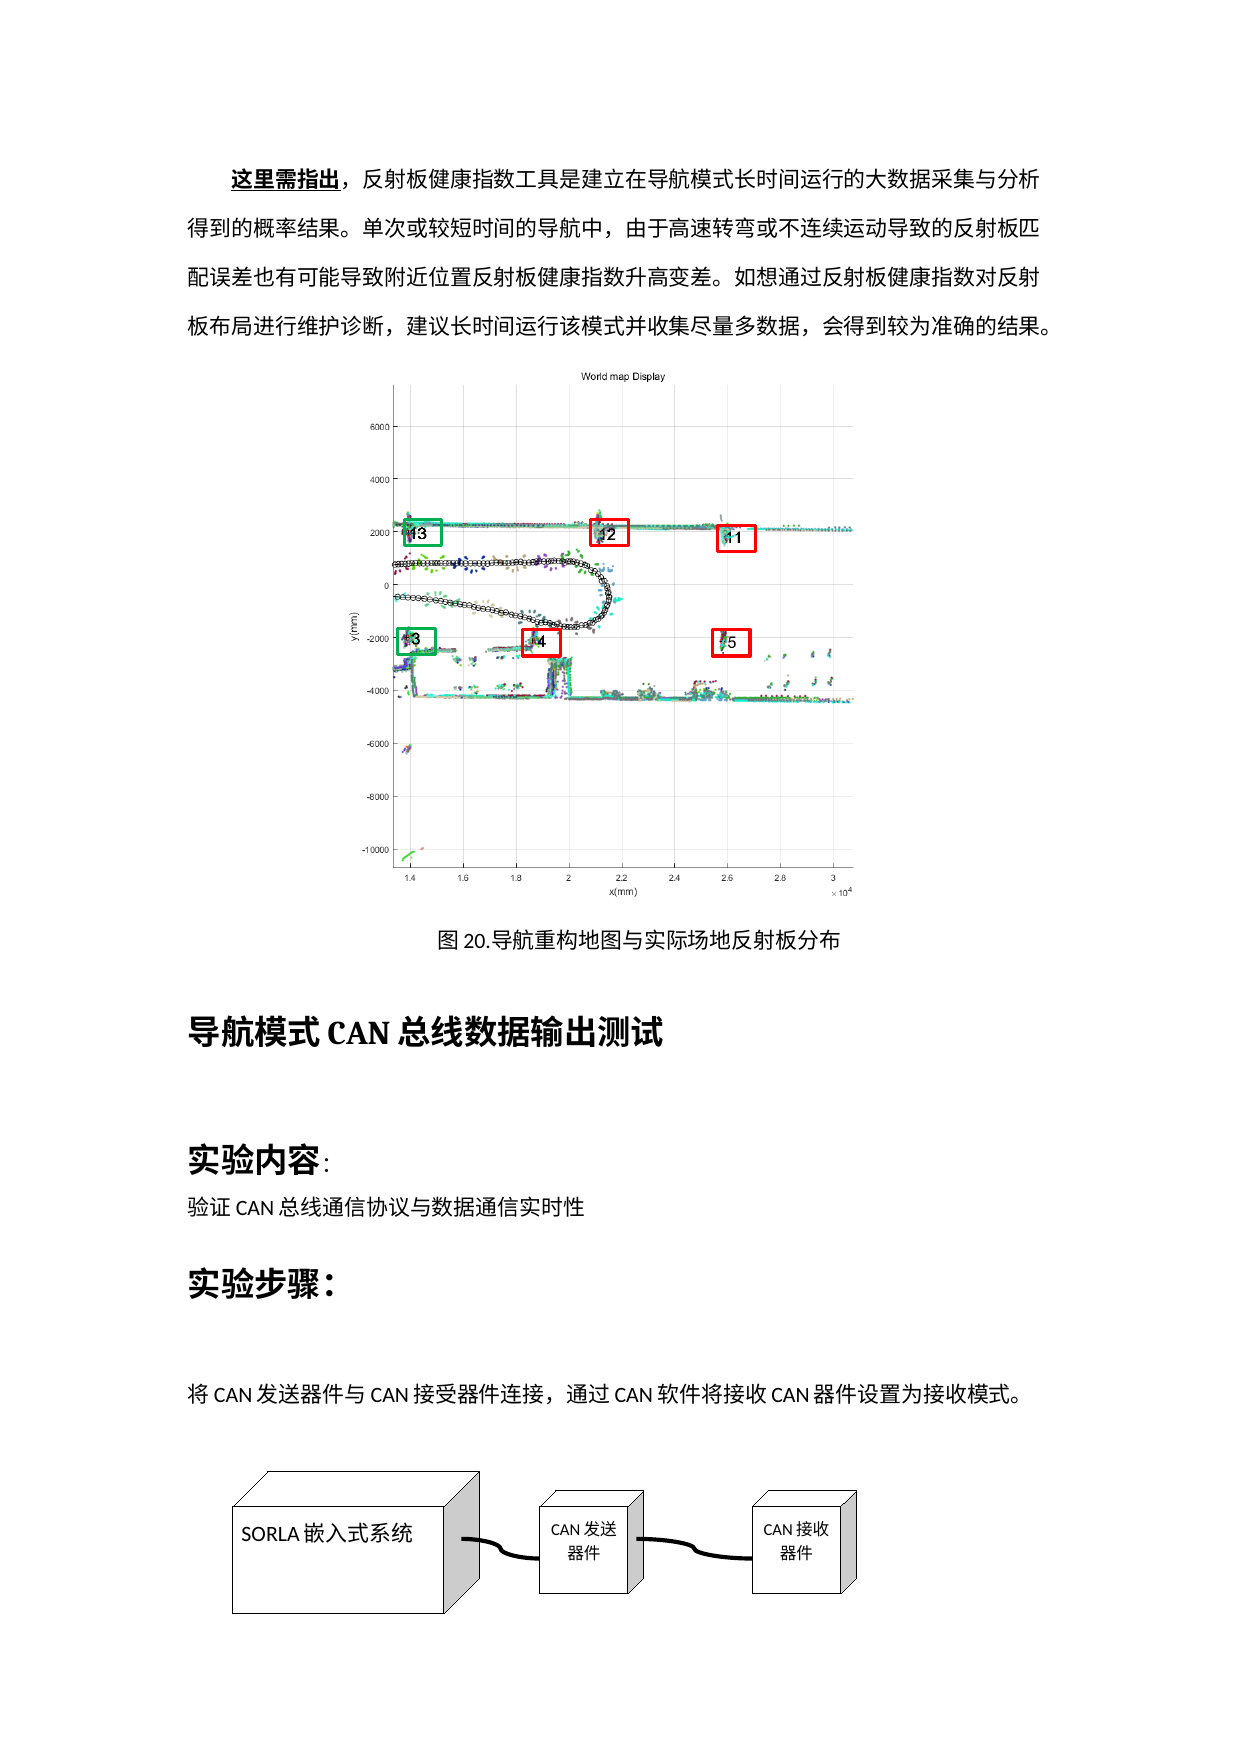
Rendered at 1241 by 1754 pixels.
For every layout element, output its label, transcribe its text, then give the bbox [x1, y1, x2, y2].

text 实验内容： [187, 1125, 1053, 1190]
text 验证CAN总线通信协议与数据通信实时性 [187, 1190, 1053, 1222]
subtitle 导航模式CAN总线数据输出测试 [187, 998, 1053, 1063]
text 图20.导航重构地图与实际场地反射板分布 [225, 922, 1053, 955]
subtitle 实验步骤： [187, 1249, 1053, 1314]
picture [343, 356, 898, 906]
text 将CAN发送器件与CAN接受器件连接，通过CAN软件将接收CAN器件设置为接收模式。 [187, 1377, 1053, 1409]
text 这里需指出，反射板健康指数工具是建立在导航模式长时间运行的大数据采集与分析得到的概率结果。单次或较短时间的导航中，由于高速转弯或不连续运动导致的反射板匹配误差也有可能导致附近位置反射板健康指数升高变差。如想通过反射板健康指数对反射板布局进行维护诊断，建议长时间运行该模式并收集尽量多数据，会得到较为准确的结果。 [187, 162, 1053, 341]
